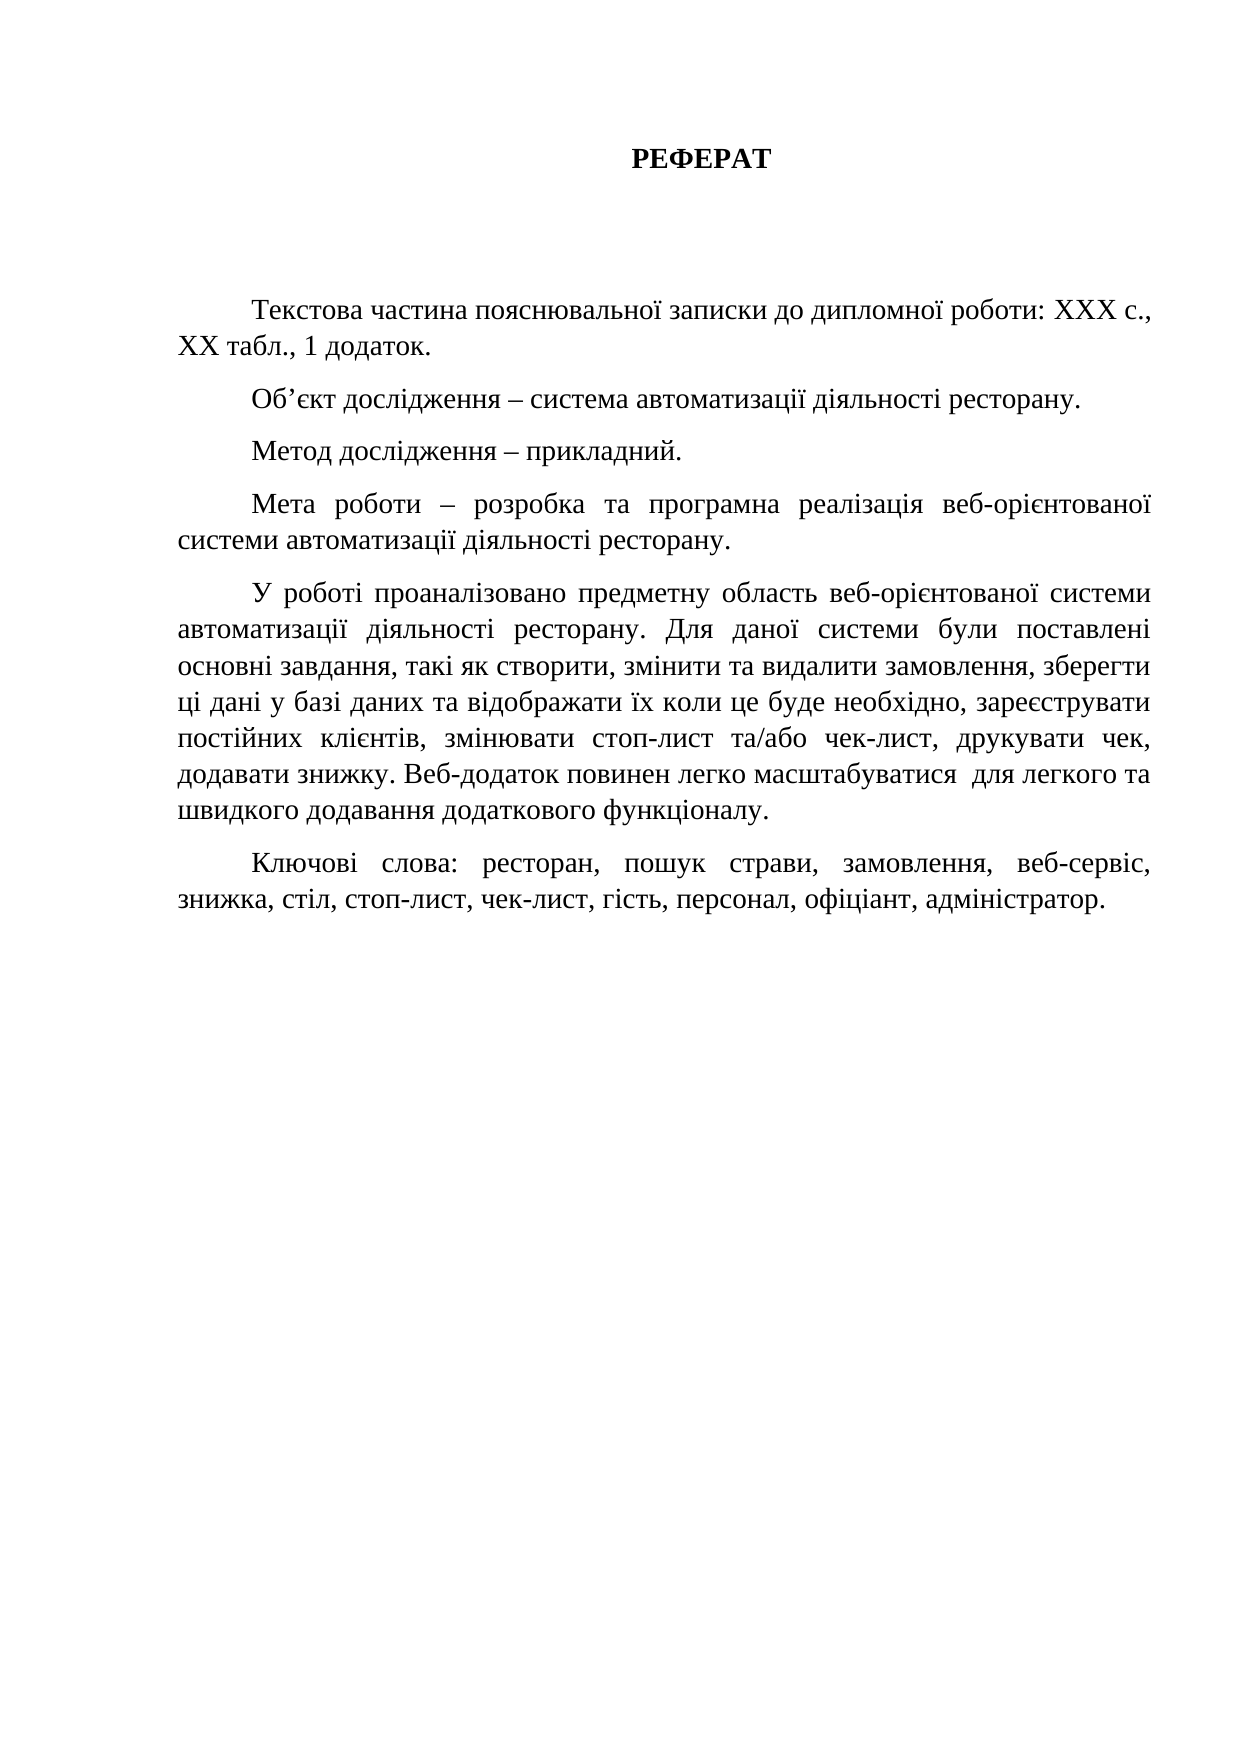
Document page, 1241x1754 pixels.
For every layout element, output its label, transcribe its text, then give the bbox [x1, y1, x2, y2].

text Мета роботи – розробка та програмна реалізація веб-орієнтованої системи автоматизації діяльності ресторану. [177, 486, 1152, 556]
text Текстова частина пояснювальної записки до дипломної роботи: XXX с., XX табл., 1 додаток. [177, 292, 1152, 361]
text РЕФЕРАТ [177, 141, 1152, 174]
text У роботі проаналізовано предметну область веб-орієнтованої системи автоматизації діяльності ресторану. Для даної системи були поставлені основні завдання, такі як створити, змінити та видалити замовлення, зберегти ці дані у базі даних та відображати їх коли це буде необхідно, зареєструвати постійних клієнтів, змінювати стоп-лист та/або чек-лист, друкувати чек, додавати знижку. Веб-додаток повинен легко масштабуватися для легкого та швидкого додавання додаткового функціоналу. [177, 575, 1152, 826]
text Об’єкт дослідження – система автоматизації діяльності ресторану. [177, 381, 1152, 414]
text Метод дослідження – прикладний. [177, 433, 1152, 467]
text Ключові слова: ресторан, пошук страви, замовлення, веб-сервіс, знижка, стіл, стоп-лист, чек-лист, гість, персонал, офіціант, адміністратор. [177, 845, 1152, 915]
